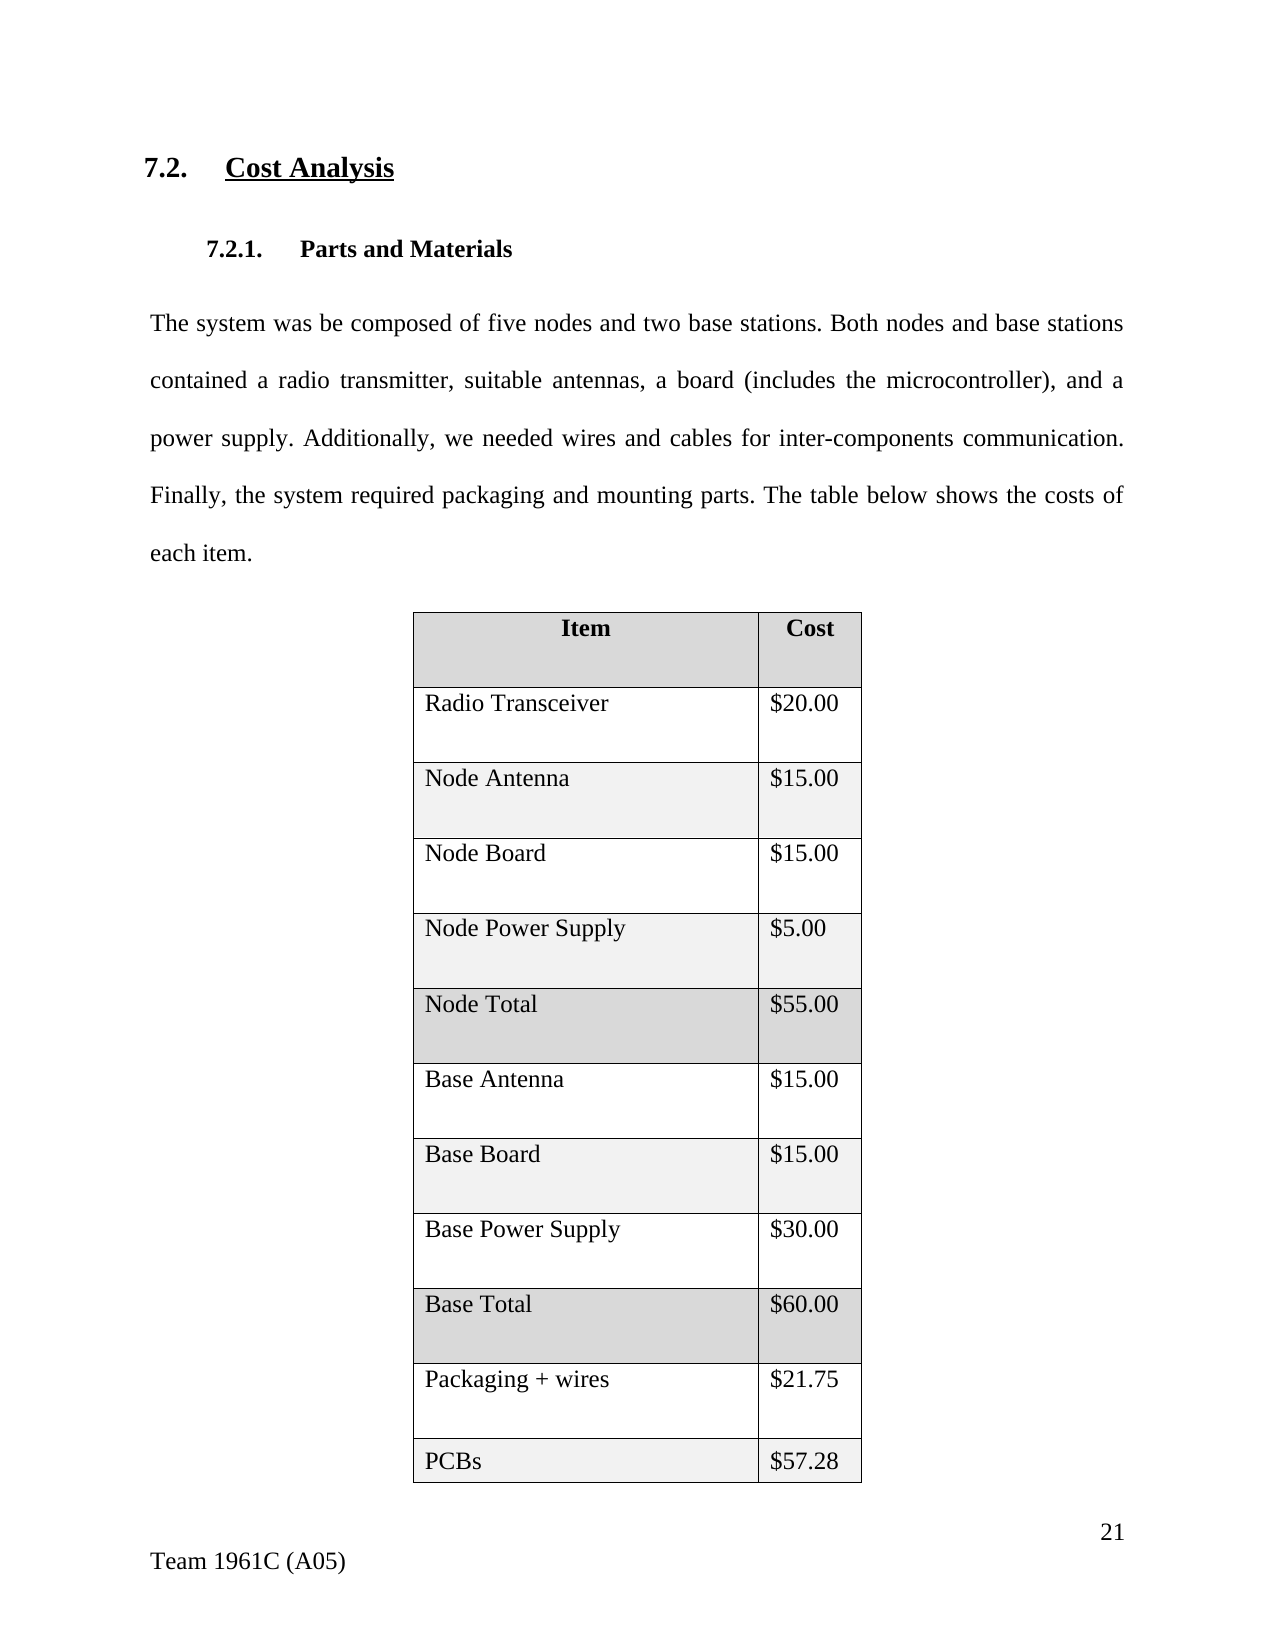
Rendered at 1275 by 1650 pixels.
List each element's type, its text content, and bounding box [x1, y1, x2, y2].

table_cell $15.00 [759, 1064, 861, 1138]
text The system was be composed of five nodes and two base stations. Both nodes and base stations contained a radio transmitter, suitable antennas, a board (includes the microcontroller), and a power supply. Additionally, we needed wires and cables for inter-components communication. Finally, the system required packaging and mounting parts. The table below shows the costs of each item. [150, 308, 1125, 567]
subtitle Parts and Materials [262, 234, 1125, 262]
table_cell $57.28 [759, 1439, 861, 1482]
table_cell PCBs [414, 1439, 758, 1482]
table_cell Node Board [414, 839, 758, 912]
table_cell $15.00 [759, 1139, 861, 1213]
table_cell $20.00 [759, 688, 861, 762]
table_cell $30.00 [759, 1214, 861, 1288]
table_header Item [414, 613, 758, 687]
table_cell Base Power Supply [414, 1214, 758, 1288]
table_cell Base Total [414, 1289, 758, 1363]
table_cell $21.75 [759, 1364, 861, 1438]
table_cell $60.00 [759, 1289, 861, 1363]
table_cell Node Antenna [414, 763, 758, 837]
table_cell Base Antenna [414, 1064, 758, 1138]
subtitle Cost Analysis [187, 150, 1125, 183]
table_cell Radio Transceiver [414, 688, 758, 762]
table_cell $5.00 [759, 914, 861, 988]
table_cell Packaging + wires [414, 1364, 758, 1438]
table_cell $15.00 [759, 763, 861, 837]
table_header Cost [759, 613, 861, 687]
table_cell Node Total [414, 989, 758, 1063]
table_cell $55.00 [759, 989, 861, 1063]
table_cell Base Board [414, 1139, 758, 1213]
table_cell Node Power Supply [414, 914, 758, 988]
table_cell $15.00 [759, 839, 861, 912]
